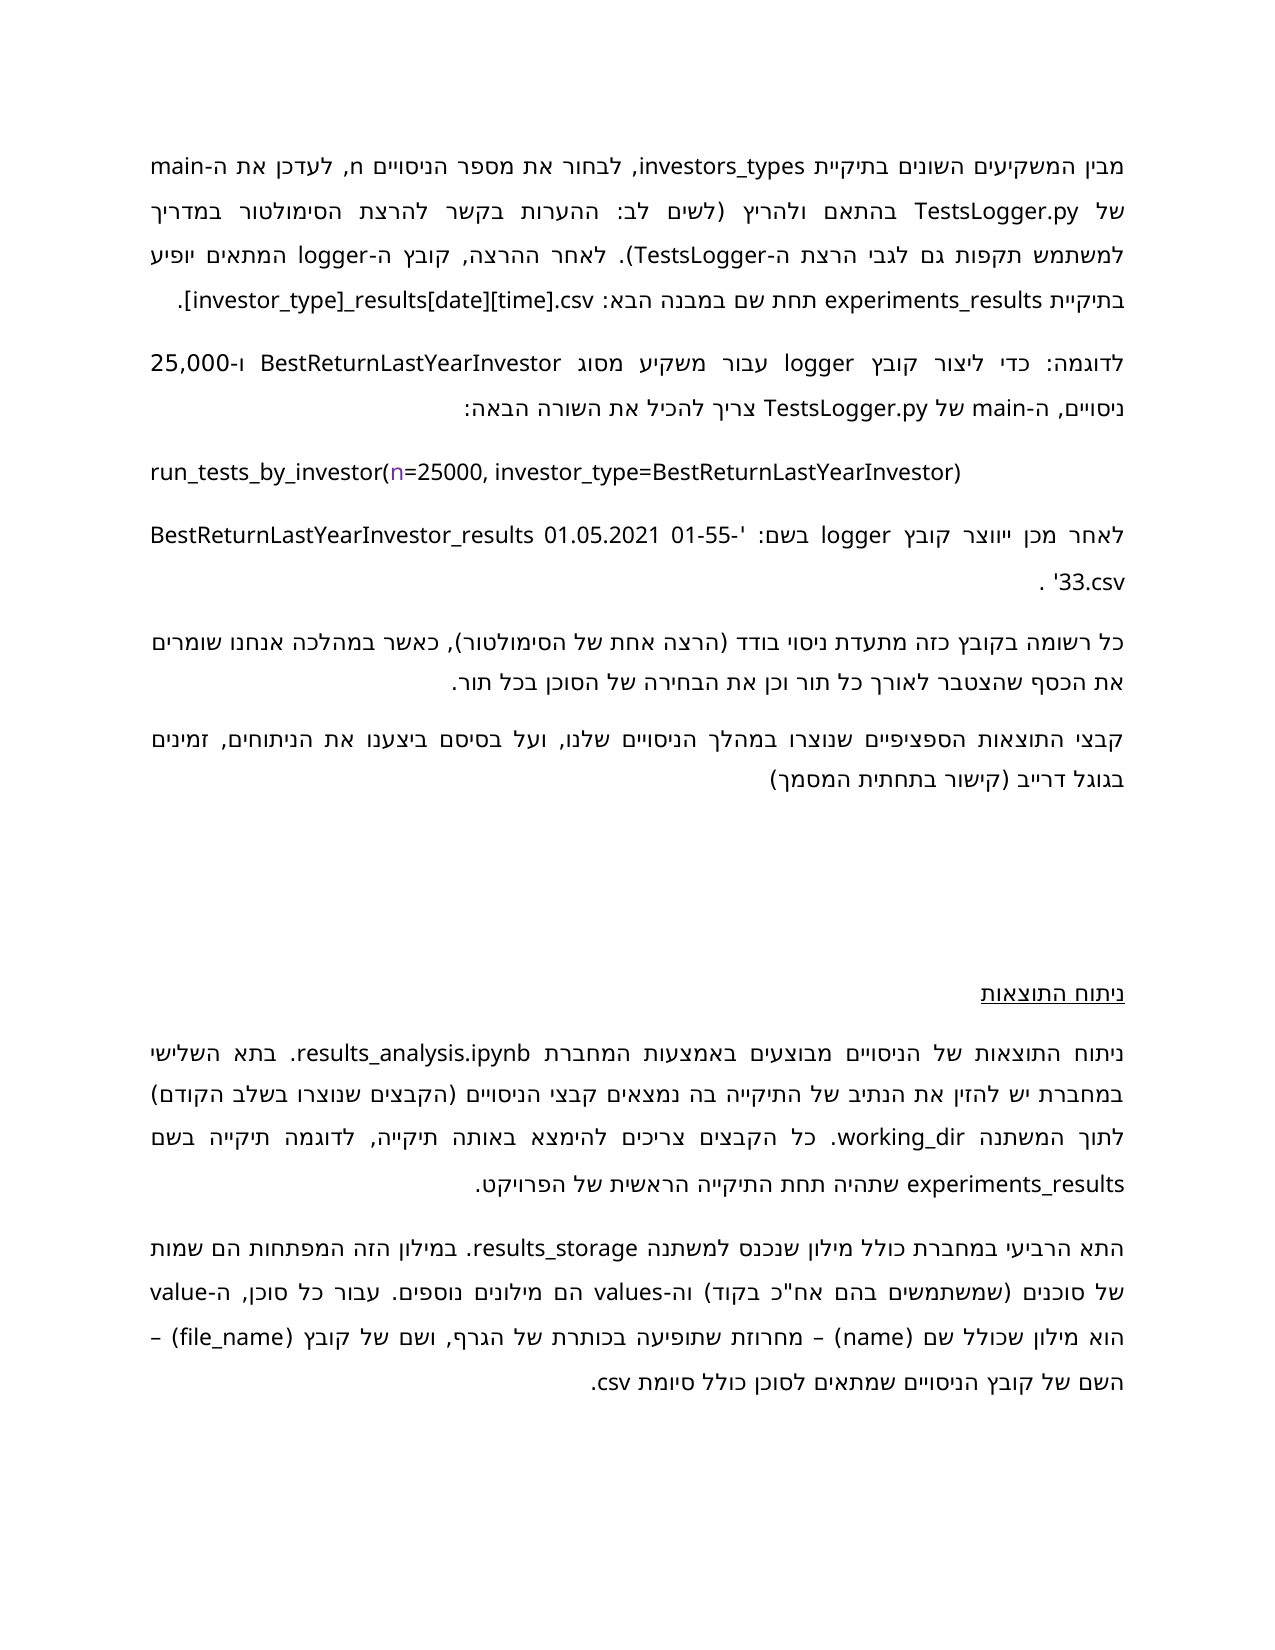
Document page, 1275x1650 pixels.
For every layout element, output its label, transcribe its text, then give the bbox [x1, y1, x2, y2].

text ניתוח התוצאות [150, 980, 1125, 1007]
text התא הרביעי במחברת כולל מילון שנכנס למשתנה results_storage. במילון הזה המפתחות הם שמות של סוכנים (שמשתמשים בהם אח"כ בקוד) וה-values הם מילונים נוספים. עבור כל סוכן, ה-value הוא מילון שכולל שם (name) – מחרוזת שתופיעה בכותרת של הגרף, ושם של קובץ (file_name) – השם של קובץ הניסויים שמתאים לסוכן כולל סיומת csv. [150, 1232, 1125, 1397]
text ניתוח התוצאות של הניסויים מבוצעים באמצעות המחברת results_analysis.ipynb. בתא השלישי במחברת יש להזין את הנתיב של התיקייה בה נמצאים קבצי הניסויים (הקבצים שנוצרו בשלב הקודם) לתוך המשתנה working_dir. כל הקבצים צריכים להימצא באותה תיקייה, לדוגמה תיקייה בשם experiments_results שתהיה תחת התיקייה הראשית של הפרויקט. [150, 1037, 1125, 1199]
text קבצי התוצאות הספציפיים שנוצרו במהלך הניסויים שלנו, ועל בסיסם ביצענו את הניתוחים, זמינים בגוגל דרייב (קישור בתחתית המסמך) [150, 726, 1125, 793]
text כל רשומה בקובץ כזה מתעדת ניסוי בודד (הרצה אחת של הסימולטור), כאשר במהלכה אנחנו שומרים את הכסף שהצטבר לאורך כל תור וכן את הבחירה של הסוכן בכל תור. [150, 629, 1125, 696]
text לאחר מכן ייווצר קובץ logger בשם: 'BestReturnLastYearInvestor_results 01.05.2021 01-55-33.csv' . [150, 519, 1125, 597]
text לדוגמה: כדי ליצור קובץ logger עבור משקיע מסוג BestReturnLastYearInvestor ו-25,000 ניסויים, ה-main של TestsLogger.py צריך להכיל את השורה הבאה: [150, 347, 1125, 423]
text run_tests_by_investor(n=25000, investor_type=BestReturnLastYearInvestor) [150, 455, 1125, 487]
